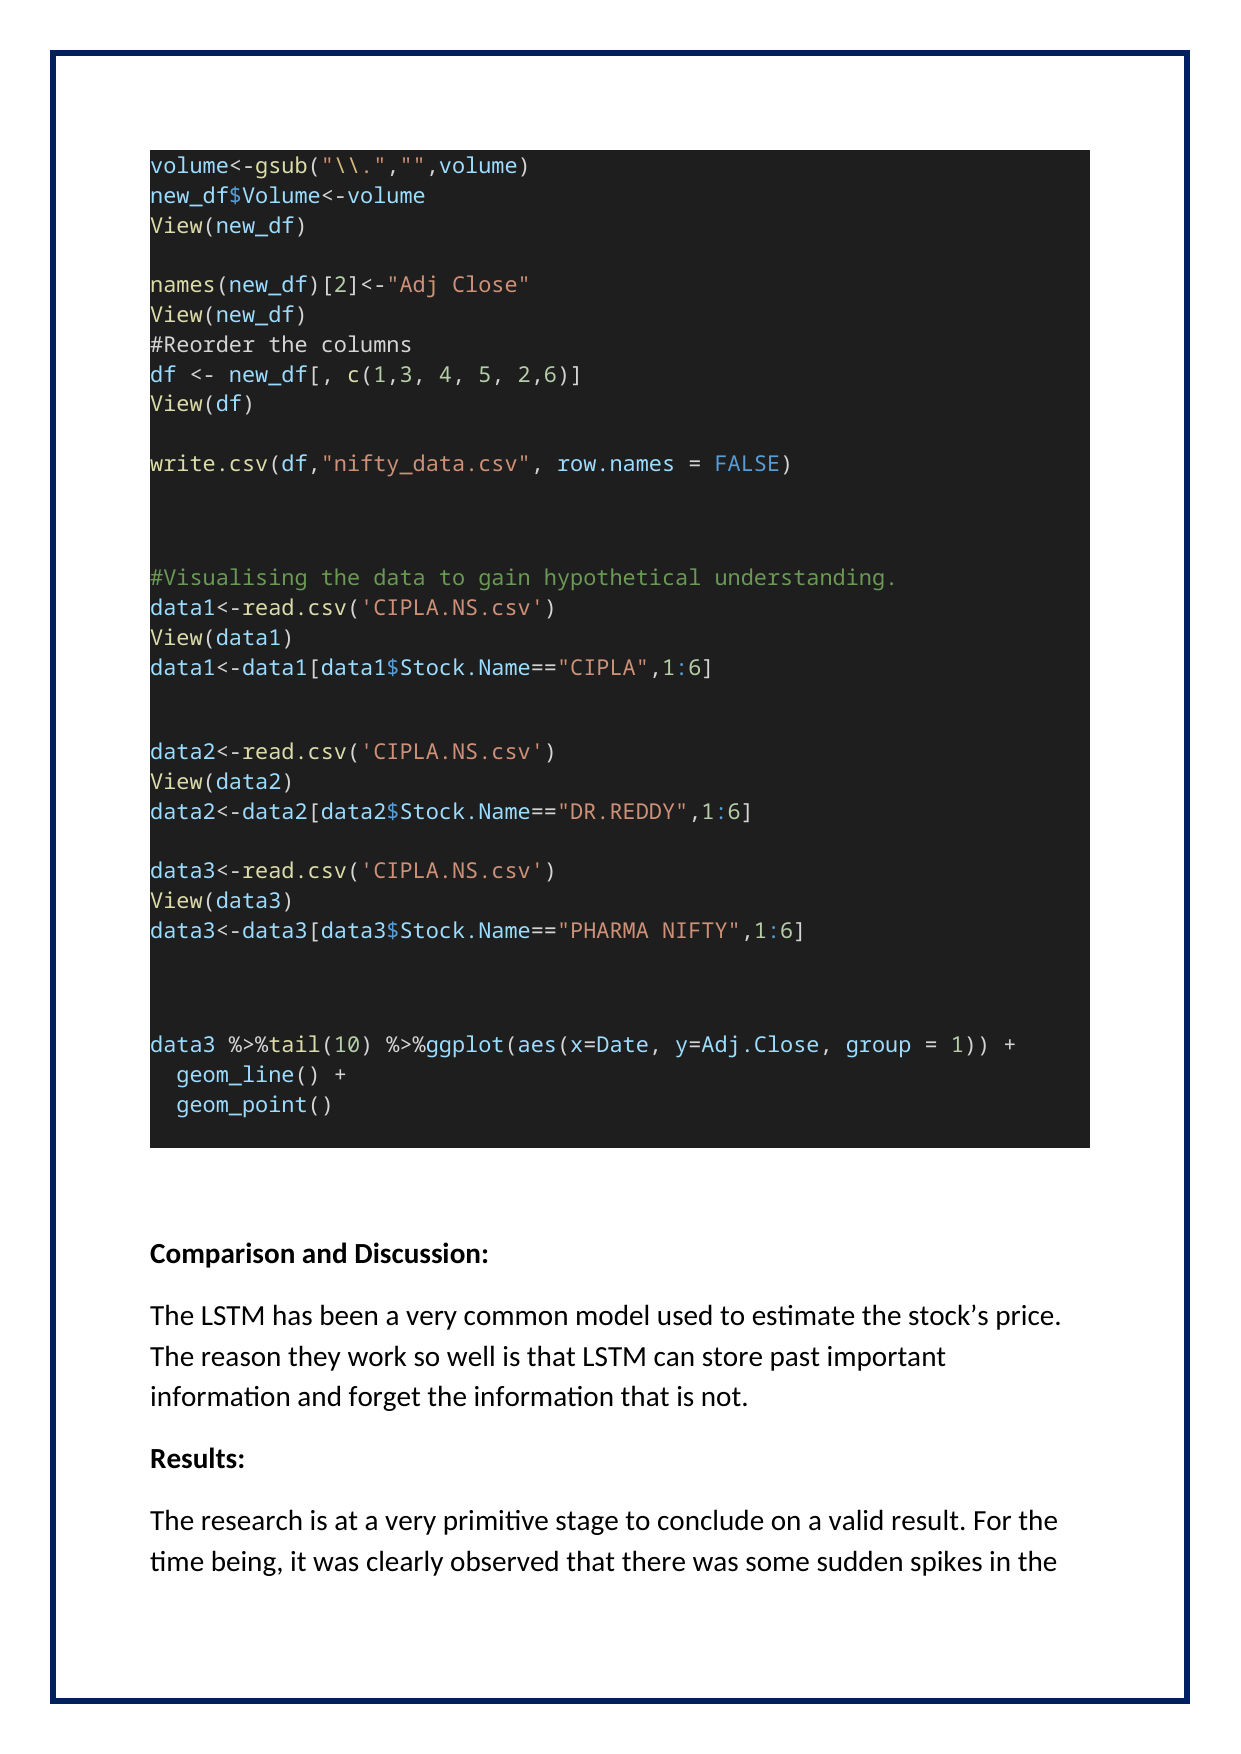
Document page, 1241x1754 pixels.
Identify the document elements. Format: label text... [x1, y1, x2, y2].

text View(data1) [150, 622, 1090, 651]
text data2<-read.csv('CIPLA.NS.csv') [150, 736, 1090, 766]
text geom_point() [150, 1088, 1090, 1118]
text Comparison and Discussion: [150, 1235, 1090, 1271]
text View(new_df) [150, 299, 1090, 329]
text data3 %>%tail(10) %>%ggplot(aes(x=Date, y=Adj.Close, group = 1)) + [150, 1029, 1090, 1059]
text #Visualising the data to gain hypothetical understanding. [150, 562, 1090, 592]
text new_df$Volume<-volume [150, 180, 1090, 209]
text write.csv(df,"nifty_data.csv", row.names = FALSE) [150, 448, 1090, 478]
text data1<-read.csv('CIPLA.NS.csv') [150, 592, 1090, 622]
text View(new_df) [150, 209, 1090, 239]
text geom_line() + [150, 1059, 1090, 1088]
text names(new_df)[2]<-"Adj Close" [150, 269, 1090, 299]
text #Reorder the columns [150, 329, 1090, 358]
text data1<-data1[data1$Stock.Name=="CIPLA",1:6] [150, 651, 1090, 681]
text View(df) [150, 388, 1090, 418]
text data3<-read.csv('CIPLA.NS.csv') [150, 855, 1090, 885]
text data2<-data2[data2$Stock.Name=="DR.REDDY",1:6] [150, 796, 1090, 825]
text Results: [150, 1440, 1090, 1476]
text The LSTM has been a very common model used to estimate the stock’s price. The reason they work so well is that LSTM can store past important information and forget the information that is not. [150, 1297, 1090, 1414]
text data3<-data3[data3$Stock.Name=="PHARMA NIFTY",1:6] [150, 915, 1090, 944]
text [150, 1502, 1090, 1579]
text View(data3) [150, 885, 1090, 915]
text df <- new_df[, c(1,3, 4, 5, 2,6)] [150, 358, 1090, 388]
text volume<-gsub("\\.","",volume) [150, 150, 1090, 180]
text View(data2) [150, 766, 1090, 796]
